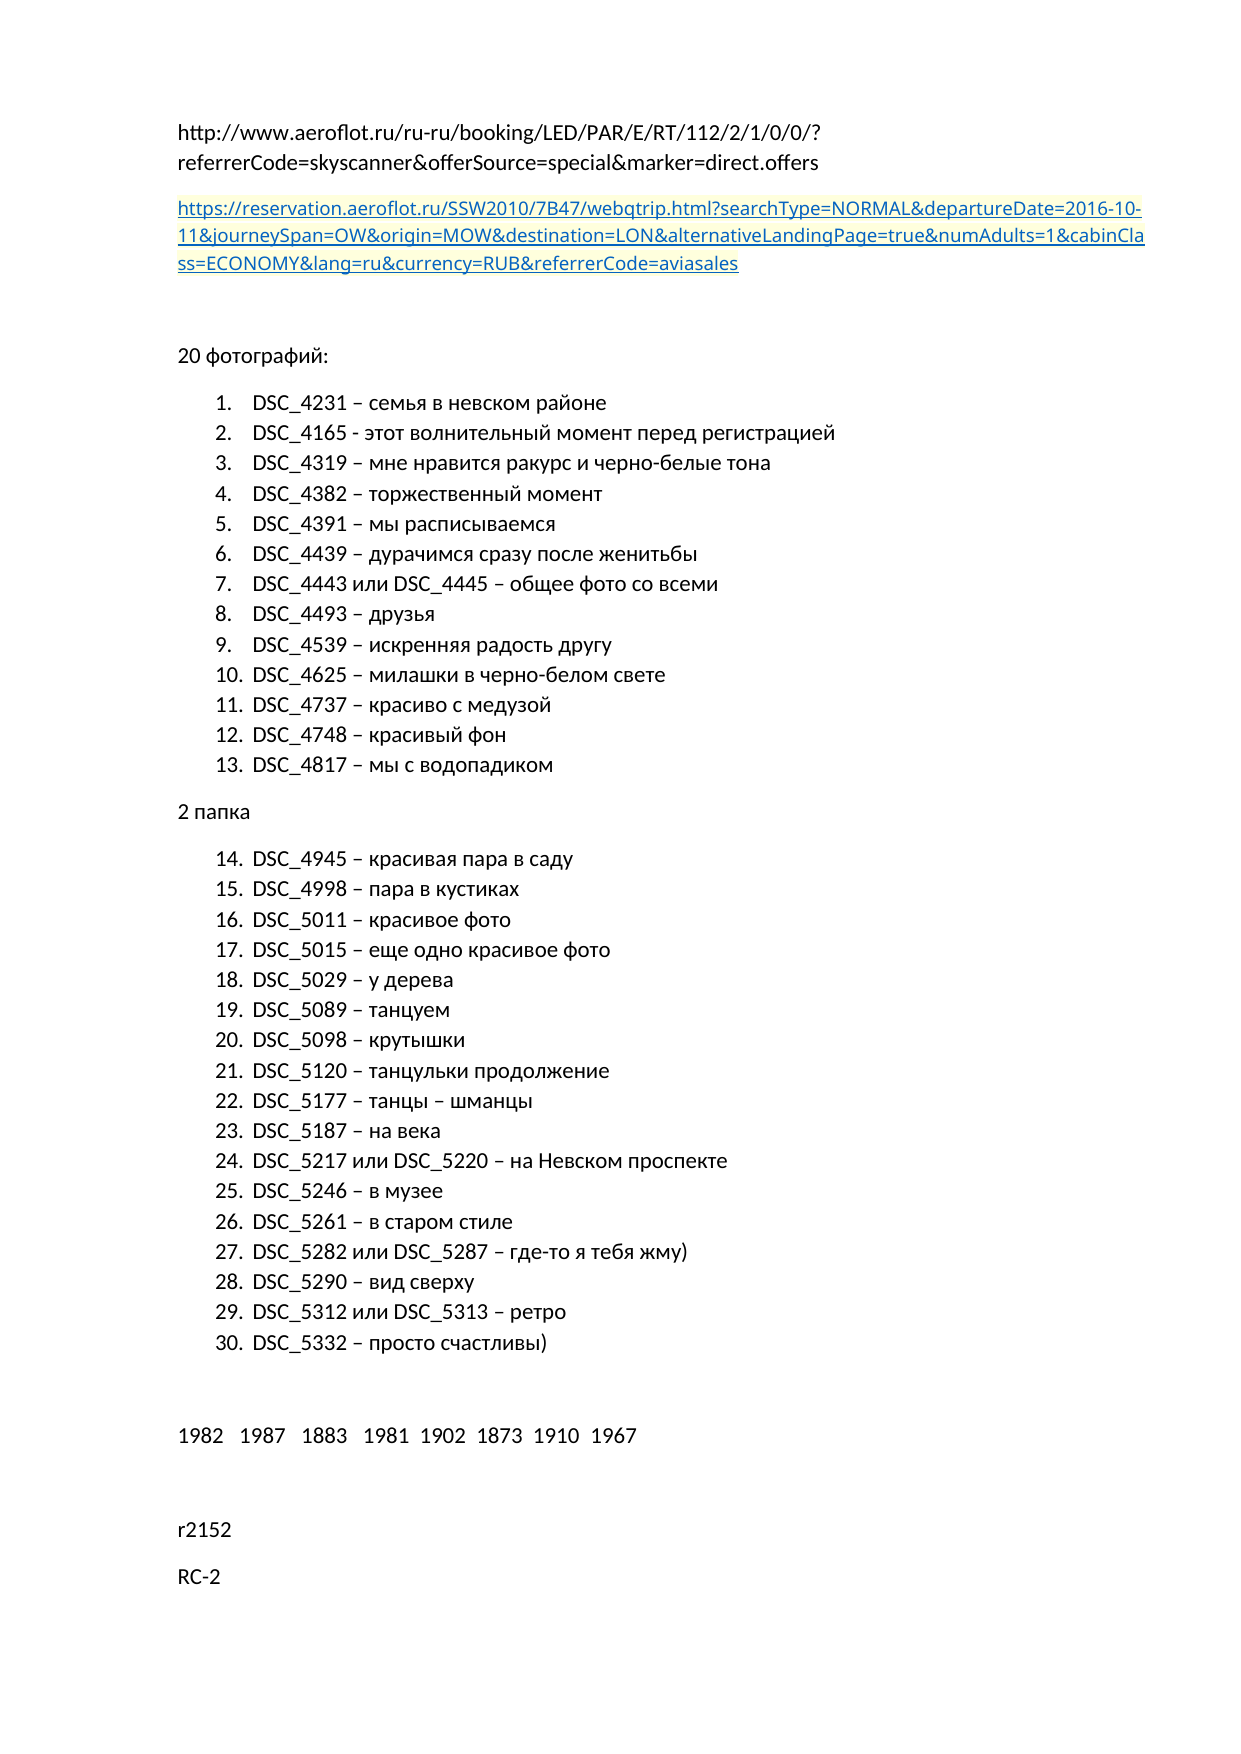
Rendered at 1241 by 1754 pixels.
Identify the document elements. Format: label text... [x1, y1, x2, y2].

list DSC_5332 – просто счастливы) [215, 1328, 1152, 1356]
list DSC_5187 – на века [215, 1116, 1152, 1144]
text https://reservation.aeroflot.ru/SSW2010/7B47/webqtrip.html?searchType=NORMAL&departureDate=2016-10-11&journeySpan=OW&origin=MOW&destination=LON&alternativeLandingPage=true&numAdults=1&cabinClass=ECONOMY&lang=ru&currency=RUB&referrerCode=aviasales [177, 195, 1152, 276]
list DSC_5089 – танцуем [215, 995, 1152, 1023]
list DSC_4998 – пара в кустиках [215, 874, 1152, 903]
list DSC_5312 или DSC_5313 – ретро [215, 1297, 1152, 1326]
list DSC_4625 – милашки в черно-белом свете [215, 660, 1152, 688]
list DSC_5261 – в старом стиле [215, 1207, 1152, 1235]
text r2152 [177, 1515, 1152, 1543]
list DSC_5290 – вид сверху [215, 1267, 1152, 1295]
text 2 папка [177, 797, 1152, 826]
text 1982 1987 1883 1981 1902 1873 1910 1967 [177, 1421, 1152, 1449]
text http://www.aeroflot.ru/ru-ru/booking/LED/PAR/E/RT/112/2/1/0/0/?referrerCode=skyscanner&offerSource=special&marker=direct.offers [177, 118, 1152, 176]
list DSC_4817 – мы с водопадиком [215, 751, 1152, 779]
list DSC_5098 – крутышки [215, 1026, 1152, 1054]
list DSC_5177 – танцы – шманцы [215, 1086, 1152, 1114]
text 20 фотографий: [177, 341, 1152, 369]
list DSC_4439 – дурачимся сразу после женитьбы [215, 539, 1152, 567]
list DSC_5029 – у дерева [215, 965, 1152, 993]
list DSC_4945 – красивая пара в саду [215, 844, 1152, 872]
list DSC_4539 – искренняя радость другу [215, 630, 1152, 658]
list DSC_4319 – мне нравится ракурс и черно-белые тона [215, 448, 1152, 477]
list DSC_4165 - этот волнительный момент перед регистрацией [215, 418, 1152, 446]
text RC-2 [177, 1562, 1152, 1590]
list DSC_5282 или DSC_5287 – где-то я тебя жму) [215, 1237, 1152, 1265]
list DSC_4493 – друзья [215, 599, 1152, 628]
list DSC_4443 или DSC_4445 – общее фото со всеми [215, 569, 1152, 597]
list DSC_4382 – торжественный момент [215, 479, 1152, 507]
list DSC_4737 – красиво с медузой [215, 690, 1152, 718]
list DSC_5015 – еще одно красивое фото [215, 935, 1152, 963]
list DSC_5011 – красивое фото [215, 905, 1152, 933]
list DSC_4231 – семья в невском районе [215, 388, 1152, 416]
list DSC_4391 – мы расписываемся [215, 509, 1152, 537]
list DSC_5217 или DSC_5220 – на Невском проспекте [215, 1146, 1152, 1174]
list DSC_5120 – танцульки продолжение [215, 1056, 1152, 1084]
list DSC_4748 – красивый фон [215, 720, 1152, 748]
list DSC_5246 – в музее [215, 1177, 1152, 1205]
